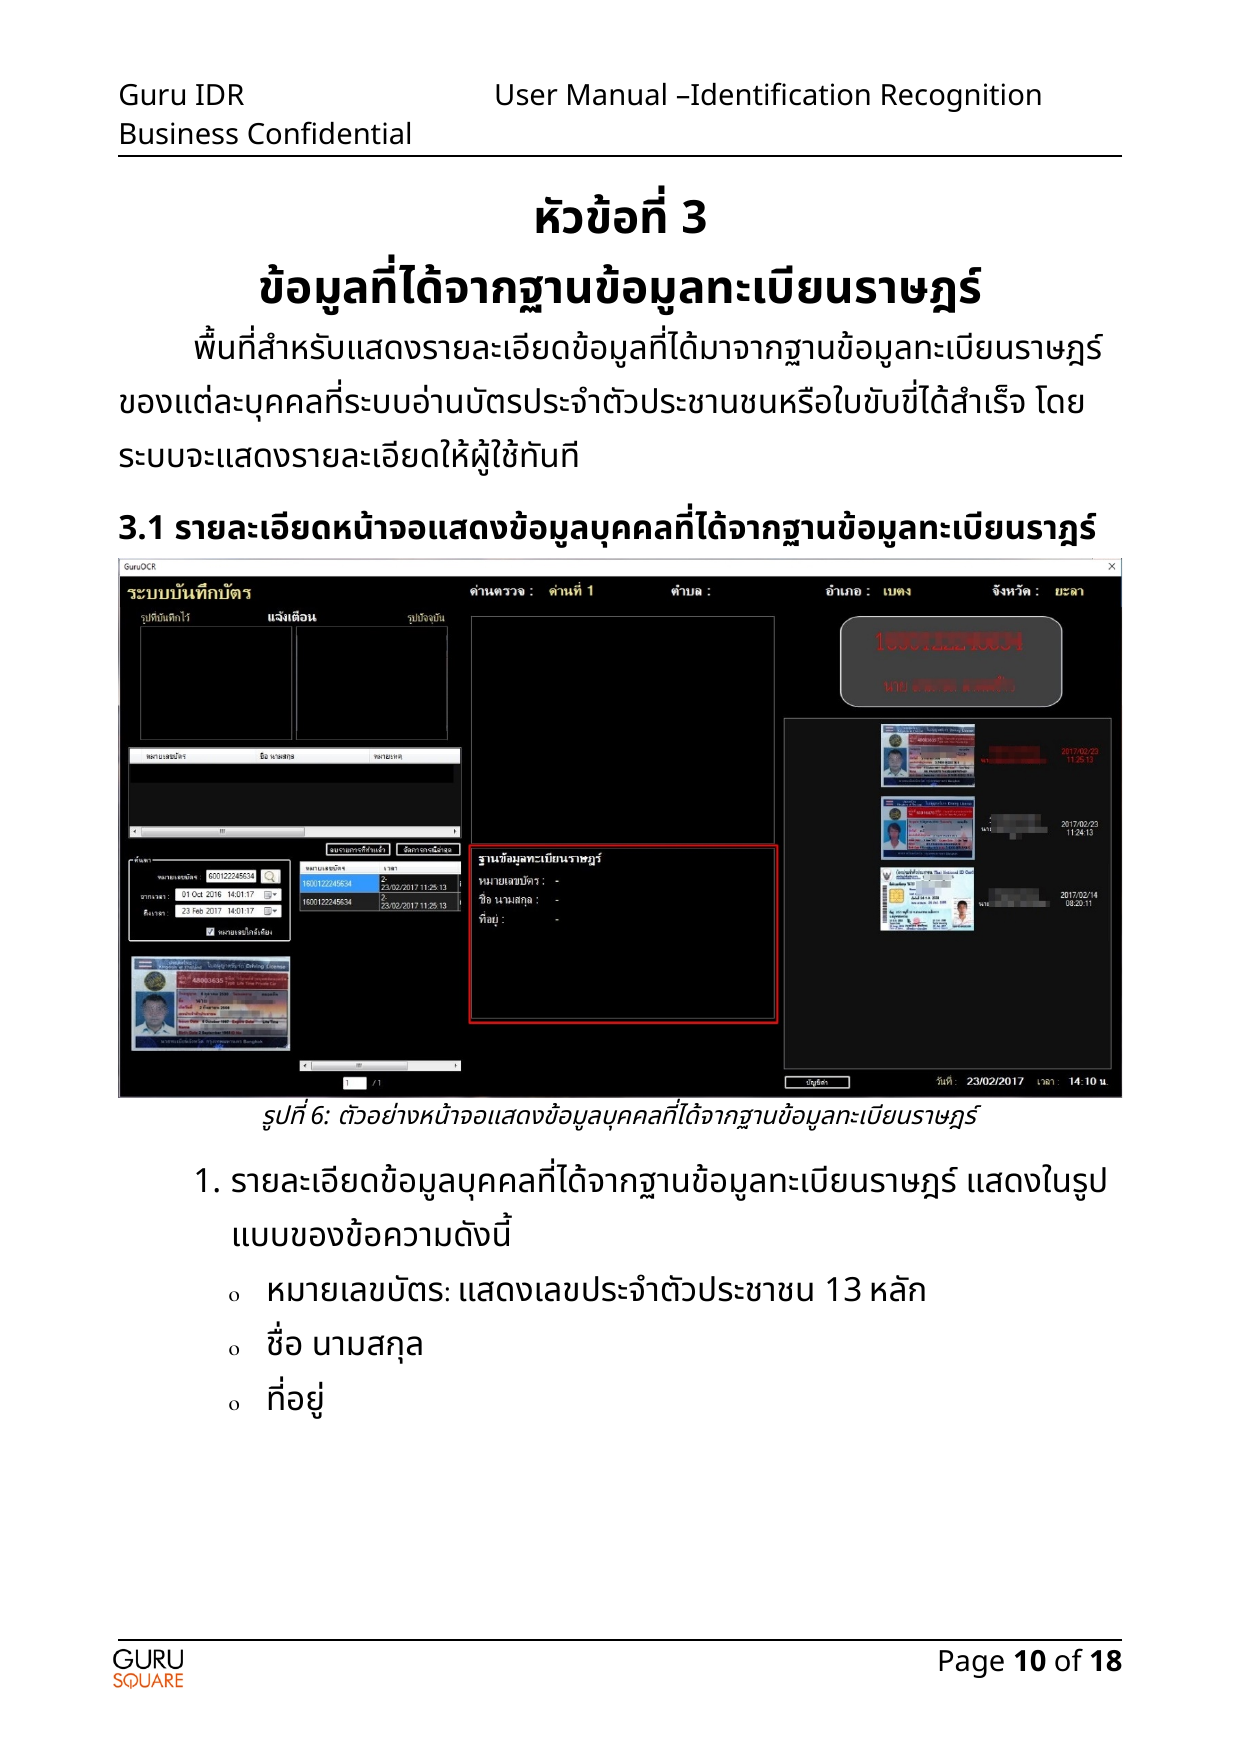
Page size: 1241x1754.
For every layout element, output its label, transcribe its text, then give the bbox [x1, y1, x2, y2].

subtitle หัวข้อที่ 3 [118, 185, 1122, 254]
list ที่อยู่ [228, 1375, 1122, 1425]
list หมายเลขบัตร: แสดงเลขประจำตัวประชาชน 13 หลัก [228, 1266, 1122, 1316]
text รูปที่ 6: ตัวอย่างหน้าจอแสดงข้อมูลบุคคลที่ได้จากฐานข้อมูลทะเบียนราษฎร์ [118, 1098, 1122, 1136]
picture [111, 1646, 186, 1690]
list ชื่อ นามสกุล [228, 1320, 1122, 1371]
subtitle ข้อมูลที่ได้จากฐานข้อมูลทะเบียนราษฎร์ [118, 254, 1122, 324]
list รายละเอียดข้อมูลบุคคลที่ได้จากฐานข้อมูลทะเบียนราษฎร์ แสดงในรูปแบบของข้อความดังนี้ [193, 1157, 1122, 1262]
text พื้นที่สำหรับแสดงรายละเอียดข้อมูลที่ได้มาจากฐานข้อมูลทะเบียนราษฎร์ของแต่ละบุคคลที่ระบบอ่านบัตรประจำตัวประชานชนหรือใบขับขี่ได้สำเร็จ โดยระบบจะแสดงรายละเอียดให้ผู้ใช้ทันที [118, 324, 1122, 483]
subtitle 3.1 รายละเอียดหน้าจอแสดงข้อมูลบุคคลที่ได้จากฐานข้อมูลทะเบียนราฎร์ [118, 503, 1122, 554]
picture [118, 558, 1123, 1098]
